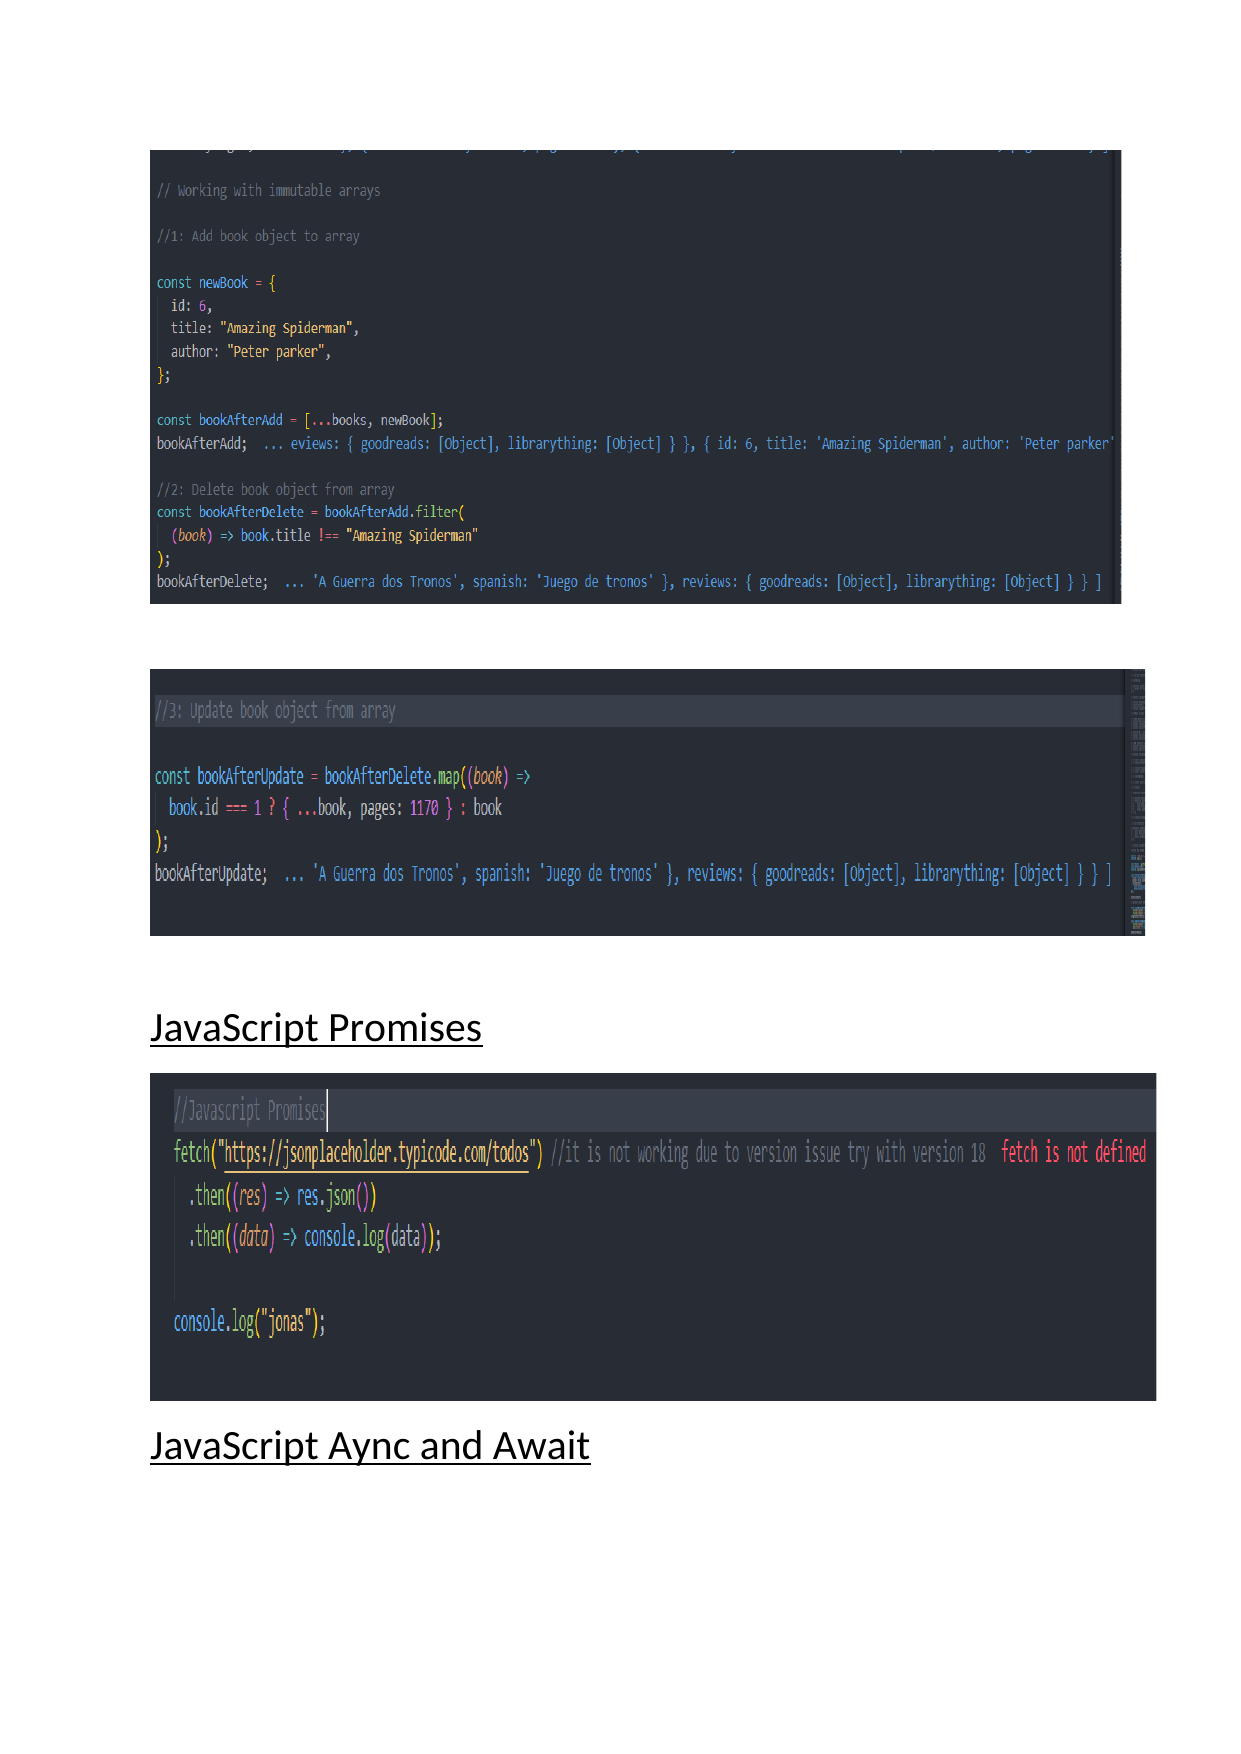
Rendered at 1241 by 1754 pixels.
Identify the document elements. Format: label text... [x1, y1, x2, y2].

text JavaScript Promises [150, 1001, 1090, 1052]
text JavaScript Aync and Await [150, 1419, 1090, 1470]
picture [150, 1073, 1157, 1401]
picture [150, 150, 1122, 604]
picture [150, 669, 1146, 936]
